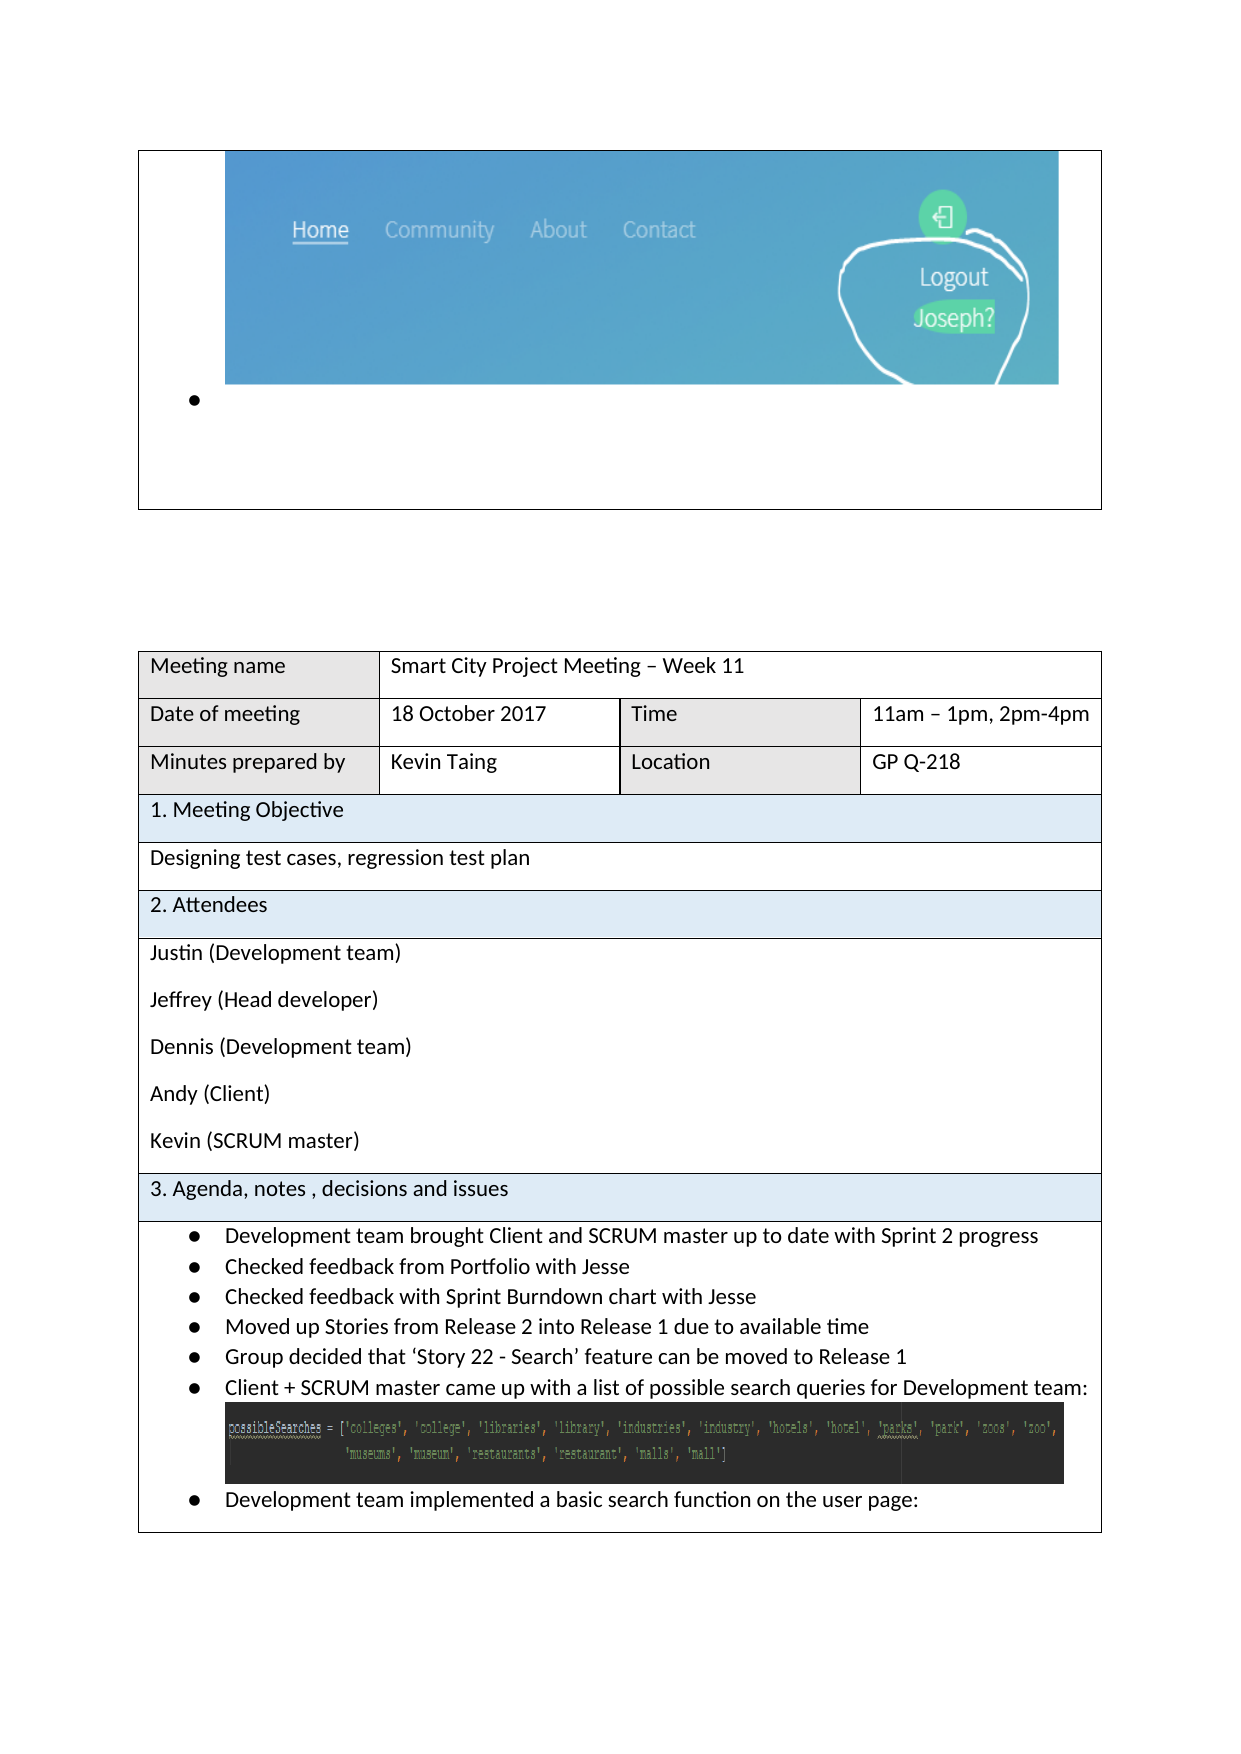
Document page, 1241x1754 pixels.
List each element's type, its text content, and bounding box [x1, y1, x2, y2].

table_cell Designing test cases, regression test plan [139, 843, 1101, 889]
table_header Meeting name [139, 652, 379, 698]
table_cell Minutes prepared by [139, 747, 379, 794]
table_cell 11am – 1pm, 2pm-4pm [861, 699, 1101, 746]
table_cell Date of meeting [139, 699, 379, 746]
table_cell 2. Attendees [139, 891, 1101, 937]
picture [225, 1402, 1064, 1484]
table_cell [139, 1222, 1101, 1532]
table_cell Time [621, 699, 860, 746]
table_cell Justin (Development team) Jeffrey (Head developer) Dennis (Development team) Andy (Client) Kevin (SCRUM master) [139, 939, 1101, 1173]
table_header Smart City Project Meeting – Week 11 [380, 652, 1101, 698]
table_cell Kevin Taing [380, 747, 619, 794]
table_cell 1. Meeting Objective [139, 795, 1101, 842]
picture [225, 151, 1059, 408]
table_cell GP Q-218 [861, 747, 1101, 794]
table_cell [139, 151, 1101, 509]
table_cell Location [621, 747, 860, 794]
table_cell 18 October 2017 [380, 699, 619, 746]
table_cell 3. Agenda, notes , decisions and issues [139, 1174, 1101, 1221]
